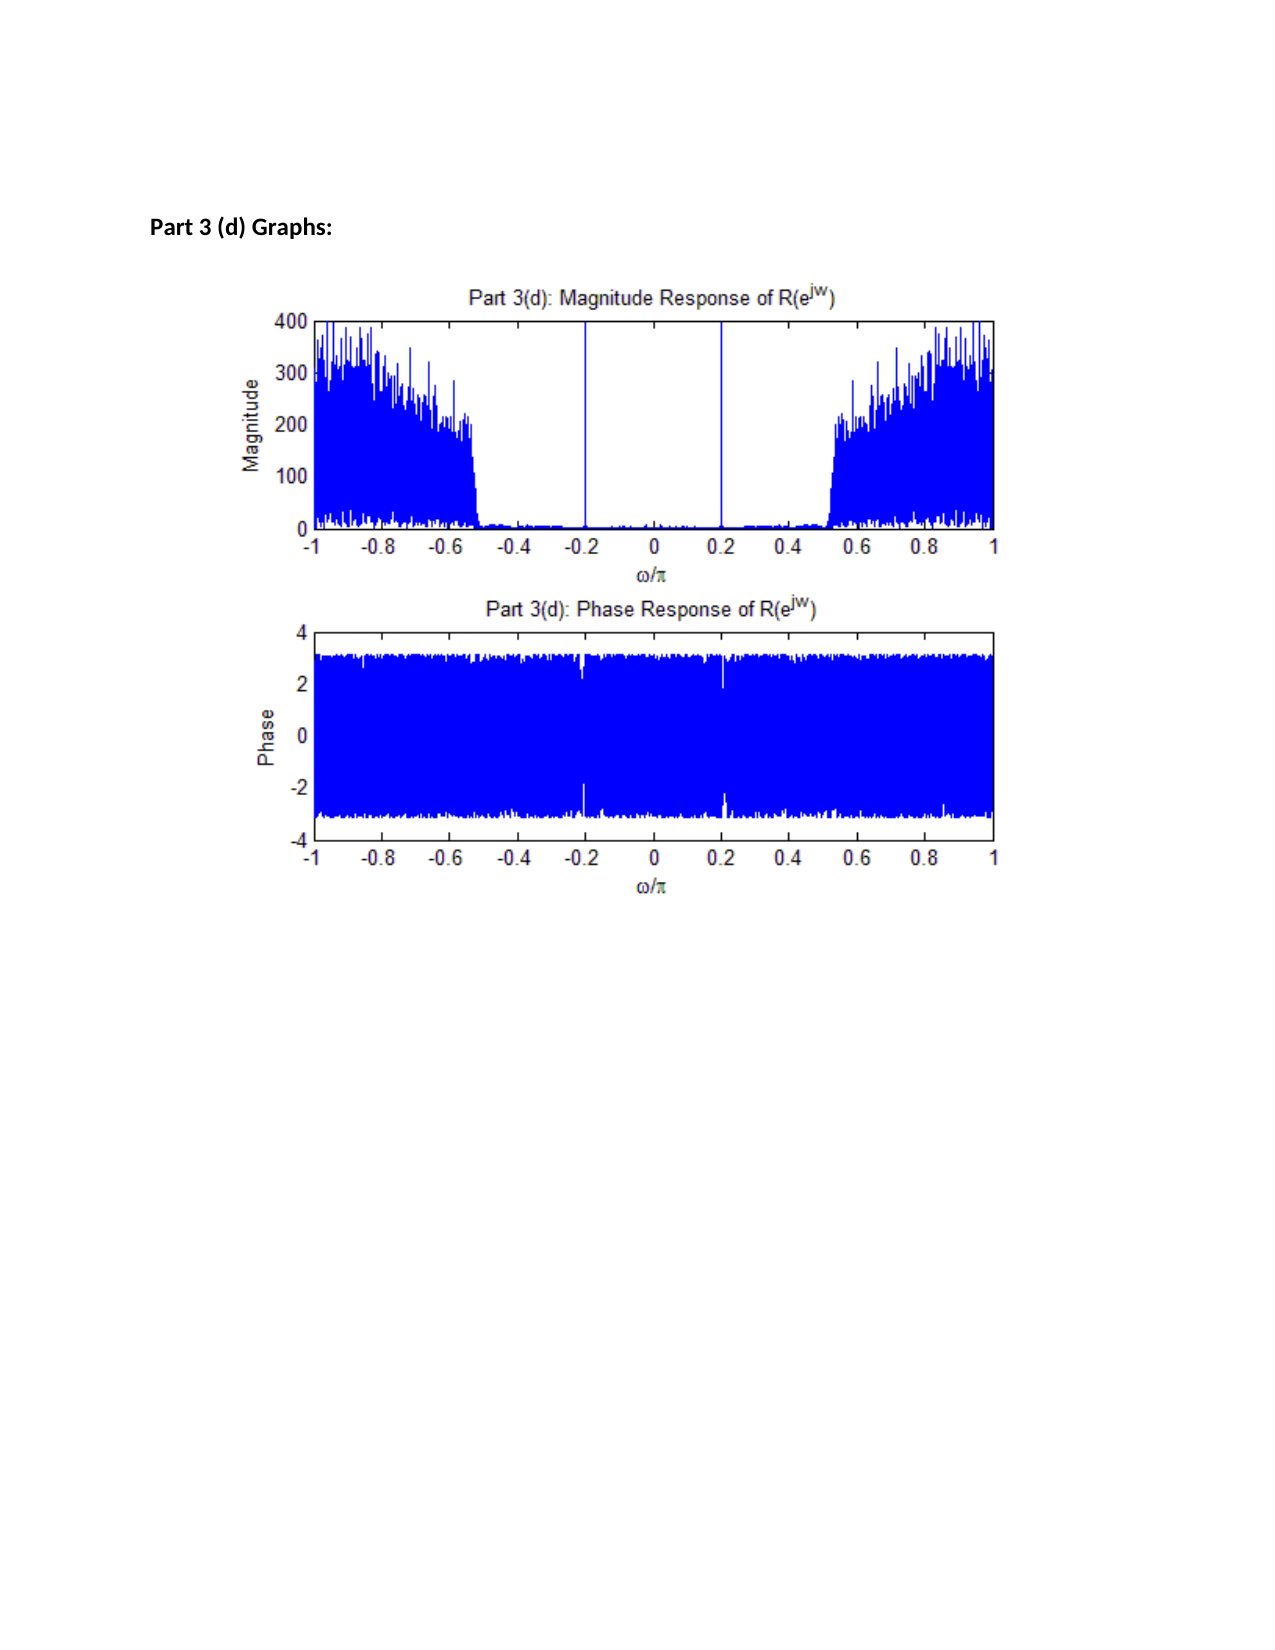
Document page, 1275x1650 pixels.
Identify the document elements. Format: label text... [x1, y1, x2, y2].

text Part 3 (d) Graphs: [150, 211, 1125, 241]
picture [200, 260, 1075, 917]
